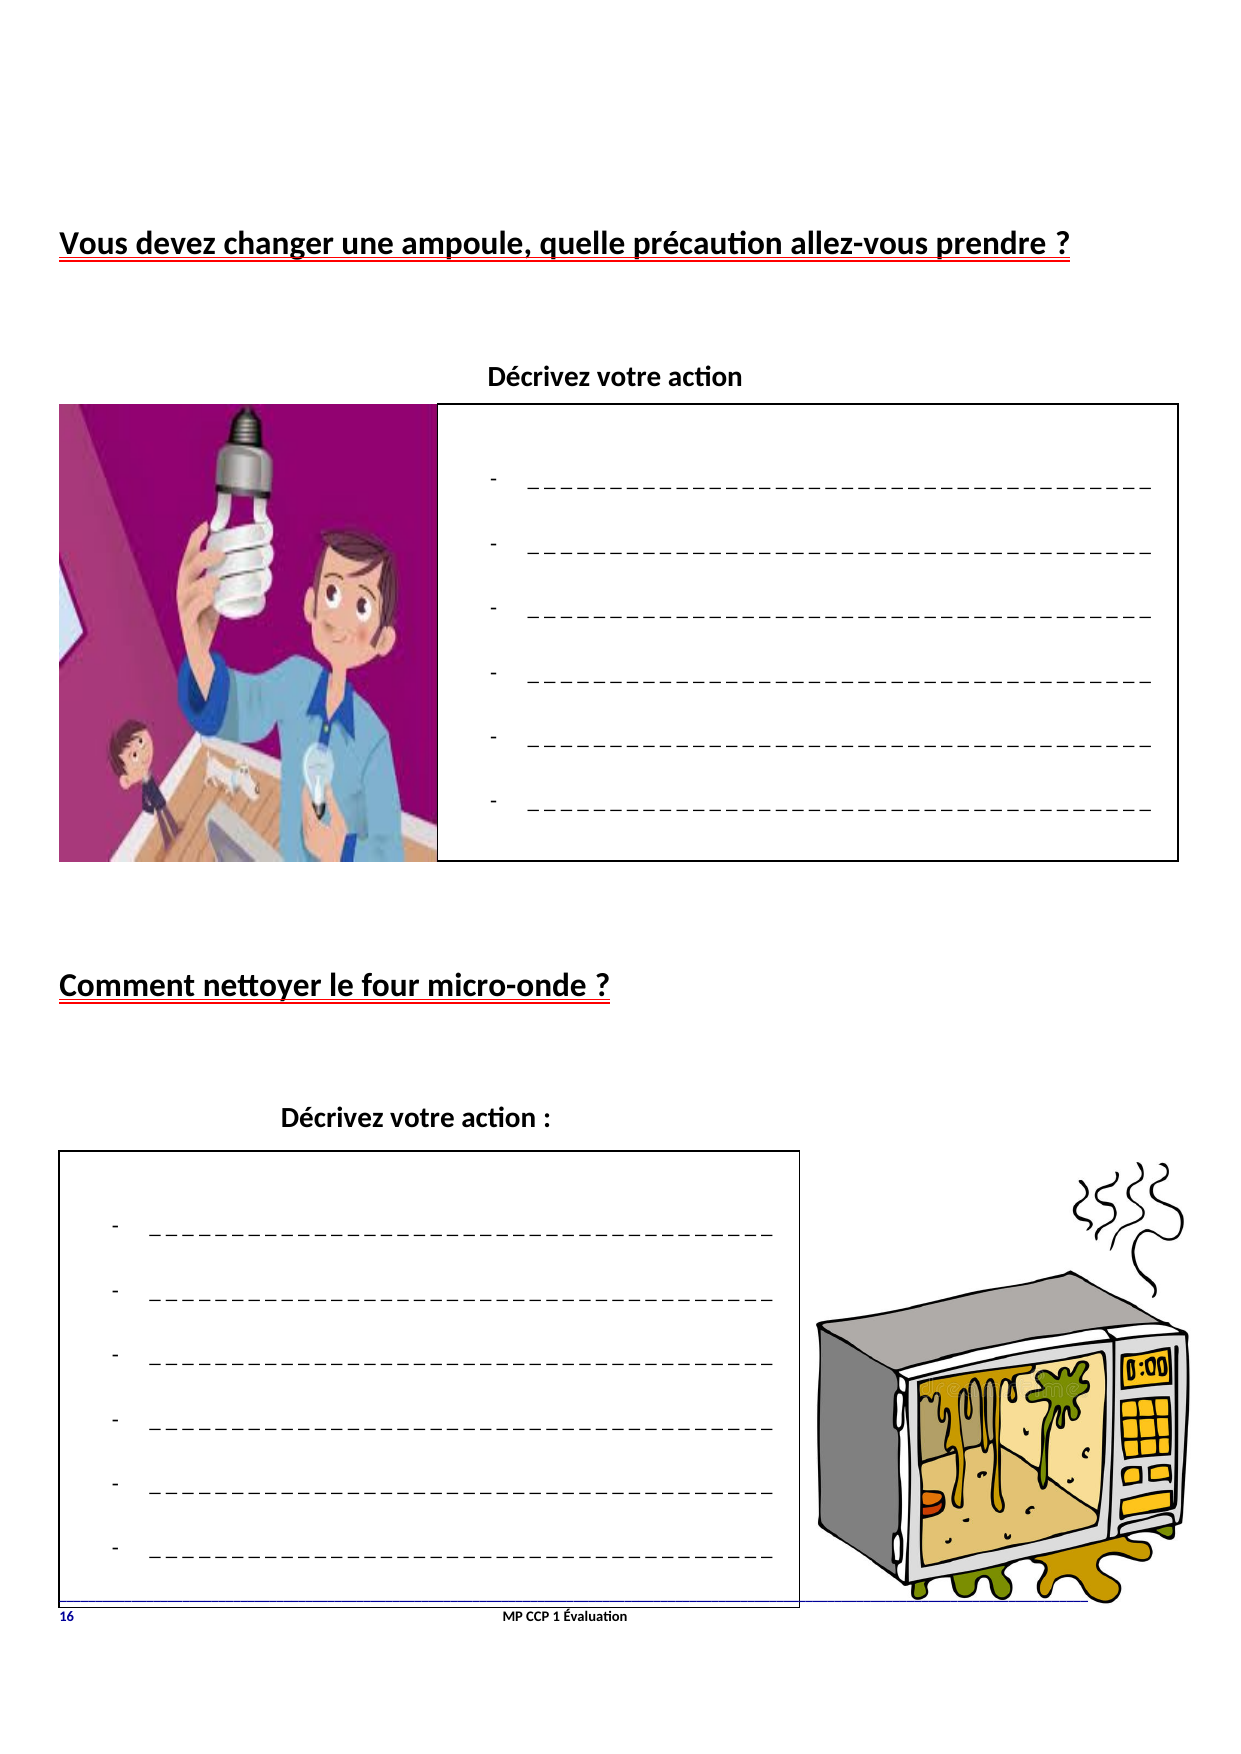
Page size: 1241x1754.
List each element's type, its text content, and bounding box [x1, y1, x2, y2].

picture [811, 1153, 1194, 1612]
picture [59, 404, 437, 862]
list Décrivez votre action : [207, 1099, 1181, 1135]
text Vous devez changer une ampoule, quelle précaution allez-vous prendre ? [59, 222, 1181, 263]
text Comment nettoyer le four micro-onde ? [59, 964, 1181, 1005]
list Décrivez votre action [59, 358, 1181, 393]
